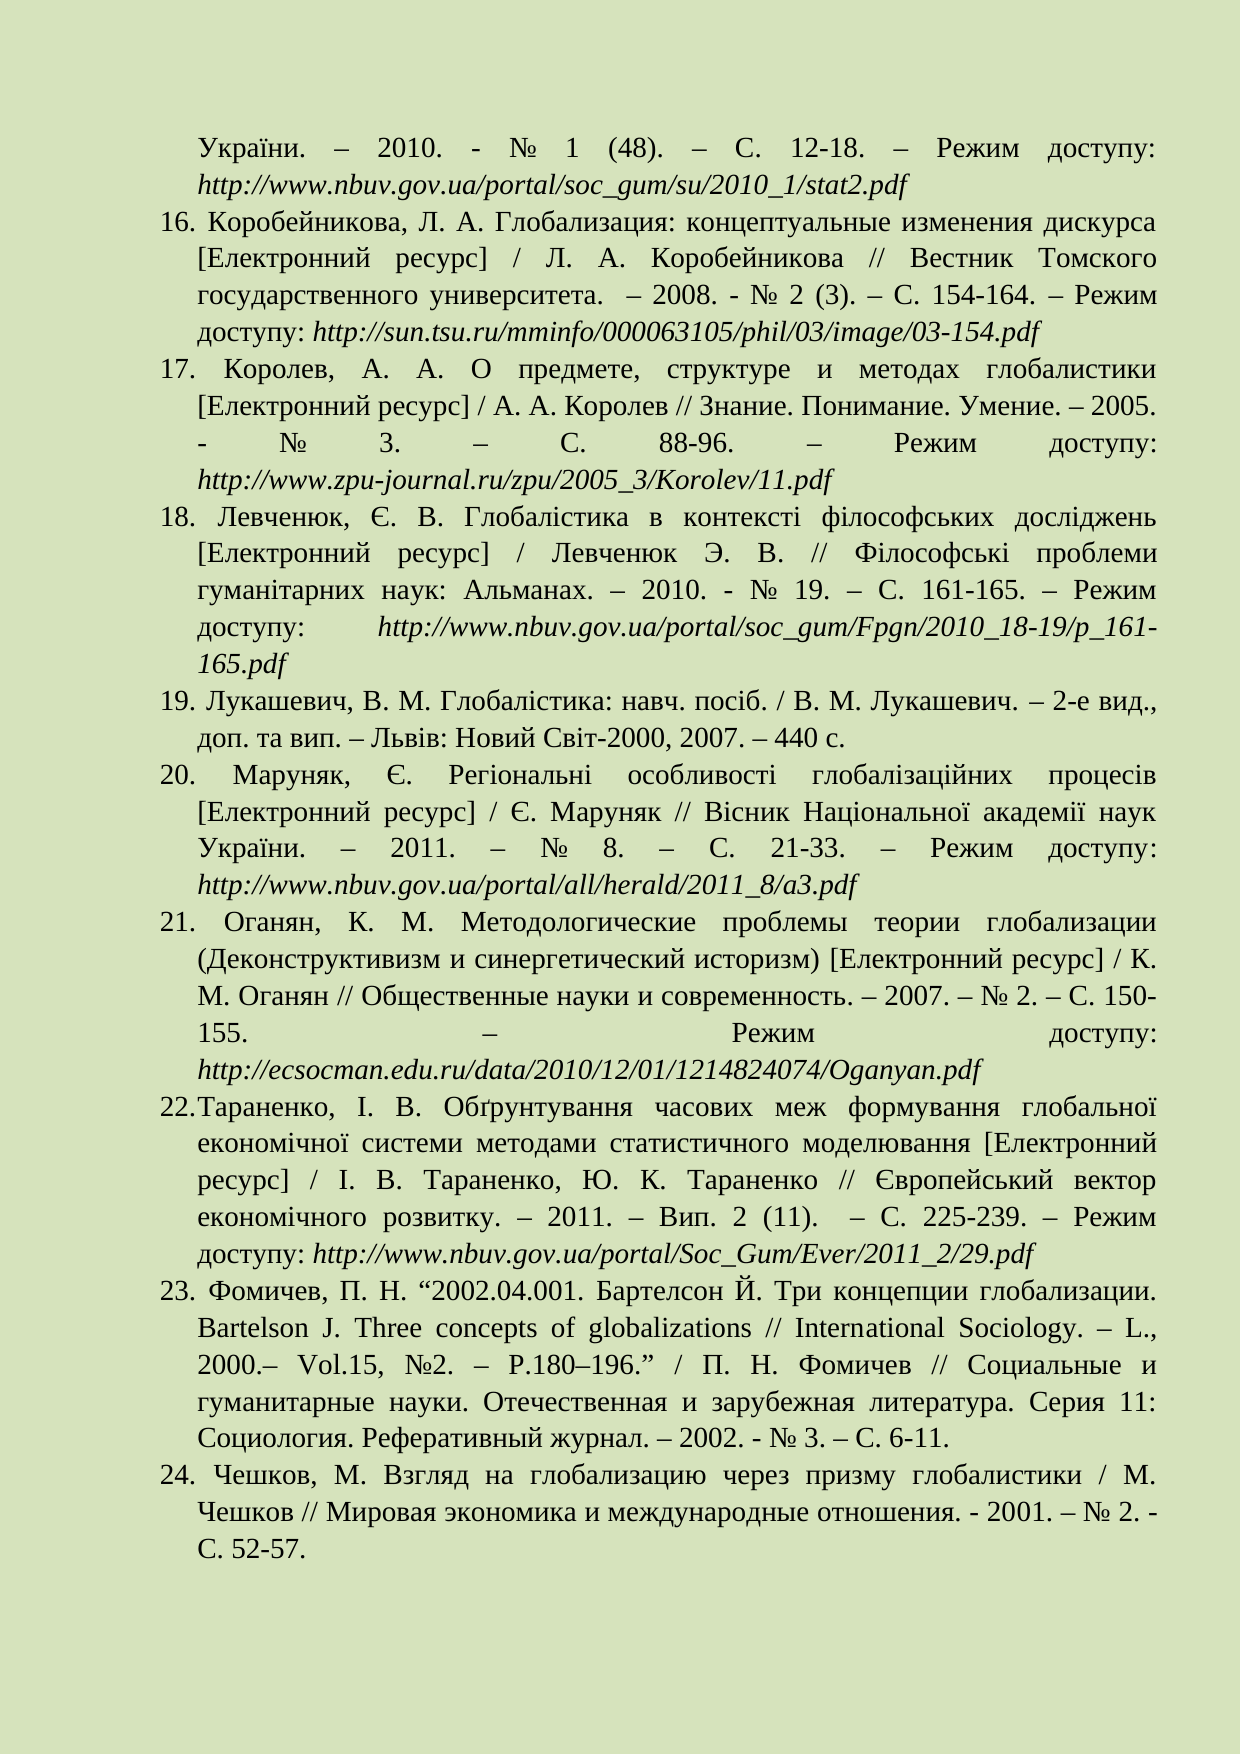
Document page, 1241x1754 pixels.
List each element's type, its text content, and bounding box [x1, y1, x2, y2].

list Тараненко, І. В. Обґрунтування часових меж формування глобальної економічної системи методами статистичного моделювання [Електронний ресурс] / І. В. Тараненко, Ю. К. Тараненко // Європейський вектор економічного розвитку. – 2011. – Вип. 2 (11). – С. 225-239. – Режим доступу: http://www.nbuv.gov.ua/portal/Soc_Gum/Ever/2011_2/29.pdf [159, 1089, 1157, 1270]
list Фомичев, П. Н. “2002.04.001. Бартелсон Й. Три концепции глобализации. Bartelson J. Three concepts of globalizations // International Sociology. – L., 2000.– Vol.15, №2. – P.180–196.” / П. Н. Фомичев // Социальные и гуманитарные науки. Отечественная и зарубежная литература. Серия 11: Социология. Реферативный журнал. – 2002. - № 3. – С. 6-11. [159, 1273, 1157, 1454]
list Лукашевич, В. М. Глобалістика: навч. посіб. / В. М. Лукашевич. – 2-е вид., доп. та вип. – Львів: Новий Світ-2000, 2007. – 440 с. [159, 683, 1157, 753]
list Левченюк, Є. В. Глобалістика в контексті філософських досліджень [Електронний ресурс] / Левченюк Э. В. // Філософські проблеми гуманітарних наук: Альманах. – 2010. - № 19. – С. 161-165. – Режим доступу: http://www.nbuv.gov.ua/portal/soc_gum/Fpgn/2010_18-19/p_161-165.pdf [159, 499, 1157, 680]
list Маруняк, Є. Регіональні особливості глобалізаційних процесів [Електронний ресурс] / Є. Маруняк // Вісник Національної академії наук України. – 2011. – № 8. – С. 21-33. – Режим доступу: http://www.nbuv.gov.ua/portal/all/herald/2011_8/a3.pdf [159, 757, 1157, 901]
list Чешков, М. Взгляд на глобализацию через призму глобалистики / М. Чешков // Мировая экономика и международные отношения. - 2001. – № 2. - С. 52-57. [159, 1457, 1157, 1565]
list Коробейникова, Л. А. Глобализация: концептуальные изменения дискурса [Електронний ресурс] / Л. А. Коробейникова // Вестник Томского государственного университета. – 2008. - № 2 (3). – С. 154-164. – Режим доступу: http://sun.tsu.ru/mminfo/000063105/phil/03/image/03-154.pdf [159, 204, 1157, 348]
list Оганян, К. М. Методологические проблемы теории глобализации (Деконструктивизм и синергетический историзм) [Електронний ресурс] / К. М. Оганян // Общественные науки и современность. – 2007. – № 2. – C. 150-155. – Режим доступу: http://ecsocman.edu.ru/data/2010/12/01/1214824074/Oganyan.pdf [159, 904, 1157, 1085]
list Королев, А. А. О предмете, структуре и методах глобалистики [Електронний ресурс] / А. А. Королев // Знание. Понимание. Умение. – 2005. - № 3. – С. 88-96. – Режим доступу: http://www.zpu-journal.ru/zpu/2005_3/Korolev/11.pdf [159, 351, 1157, 495]
